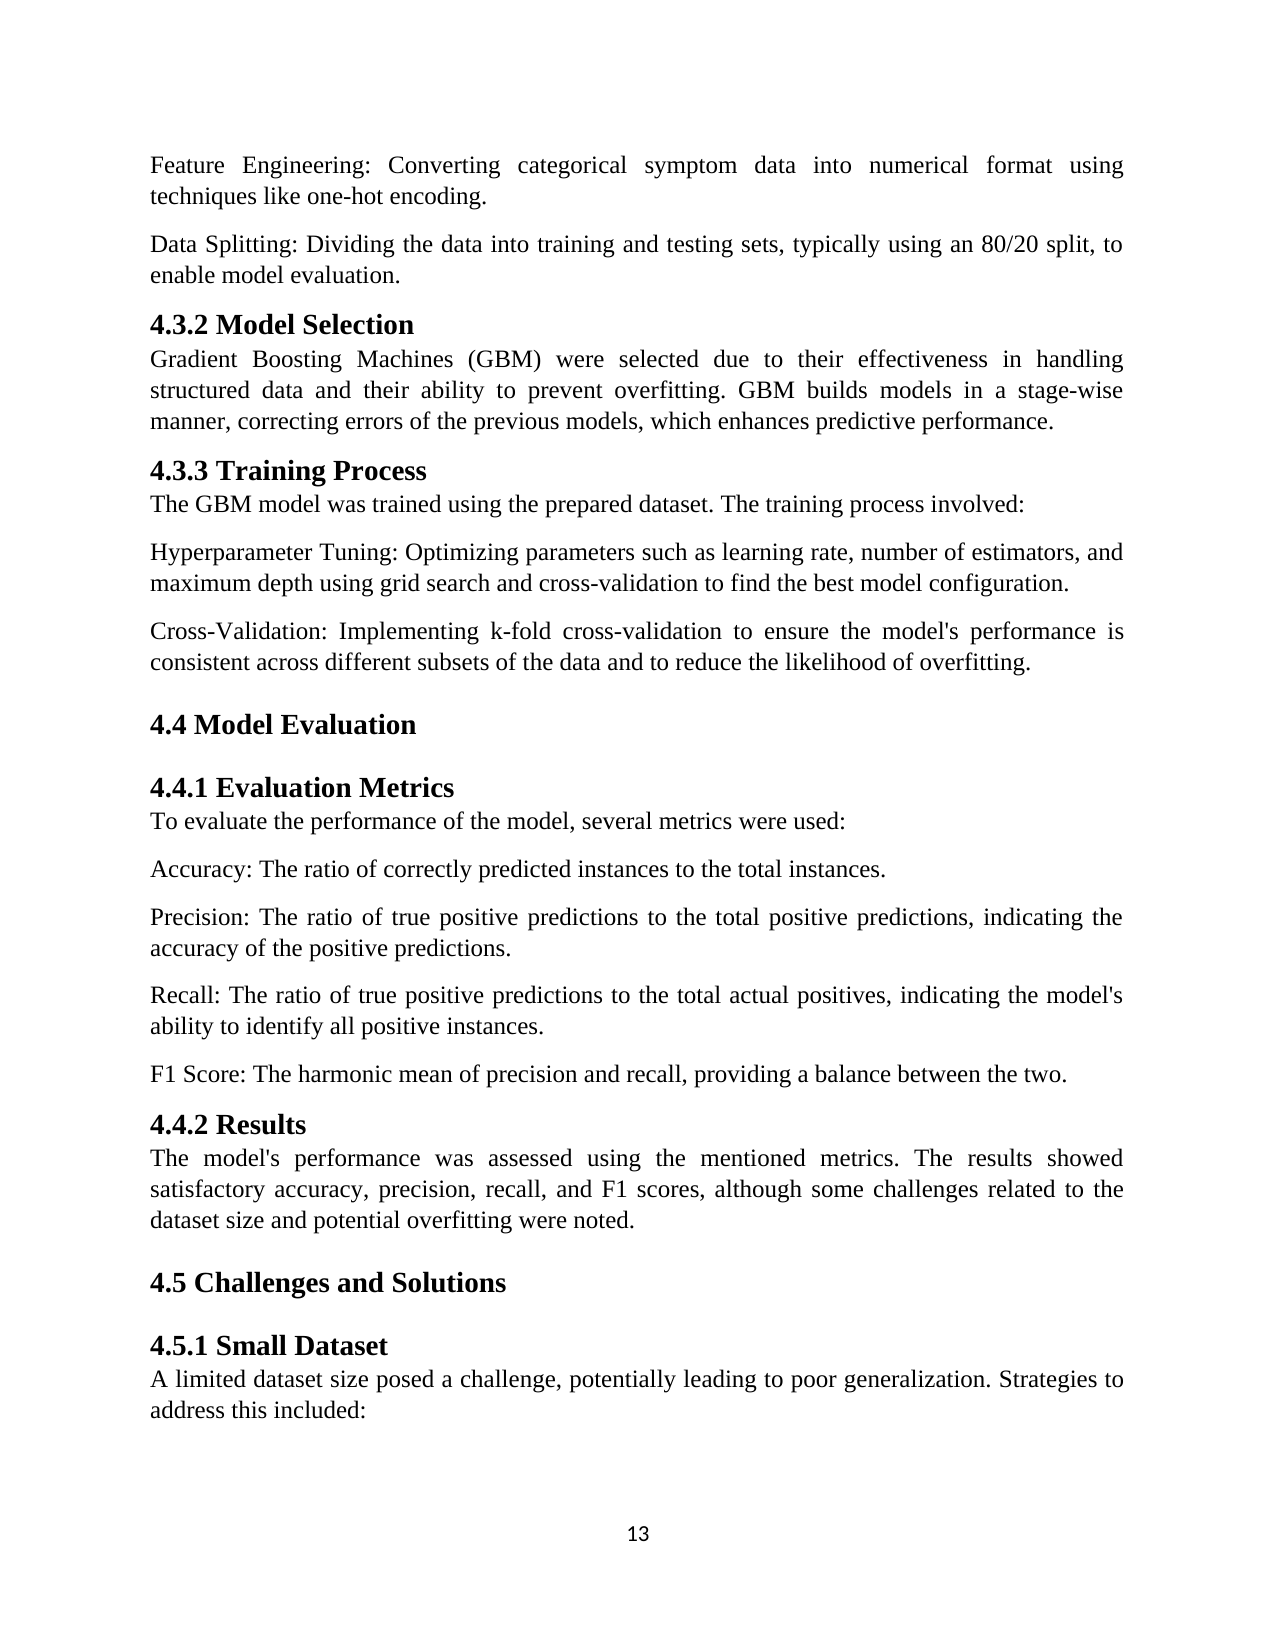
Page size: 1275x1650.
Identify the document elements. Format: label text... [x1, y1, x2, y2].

text Gradient Boosting Machines (GBM) were selected due to their effectiveness in handling structured data and their ability to prevent overfitting. GBM builds models in a stage-wise manner, correcting errors of the previous models, which enhances predictive performance. [150, 344, 1125, 434]
text Accuracy: The ratio of correctly predicted instances to the total instances. [150, 854, 1125, 883]
text Precision: The ratio of true positive predictions to the total positive predictions, indicating the accuracy of the positive predictions. [150, 902, 1125, 961]
text A limited dataset size posed a challenge, potentially leading to poor generalization. Strategies to address this included: [150, 1364, 1125, 1424]
subtitle 4.4.2 Results [150, 1107, 1125, 1140]
subtitle 4.3.3 Training Process [150, 453, 1125, 487]
text Hyperparameter Tuning: Optimizing parameters such as learning rate, number of estimators, and maximum depth using grid search and cross-validation to find the best model configuration. [150, 537, 1125, 597]
subtitle 4.4.1 Evaluation Metrics [150, 770, 1125, 803]
text To evaluate the performance of the model, several metrics were used: [150, 806, 1125, 835]
subtitle 4.4 Model Evaluation [150, 707, 1125, 741]
text Feature Engineering: Converting categorical symptom data into numerical format using techniques like one-hot encoding. [150, 150, 1125, 210]
subtitle 4.5 Challenges and Solutions [150, 1265, 1125, 1299]
subtitle 4.5.1 Small Dataset [150, 1328, 1125, 1361]
subtitle 4.3.2 Model Selection [150, 307, 1125, 341]
text The model's performance was assessed using the mentioned metrics. The results showed satisfactory accuracy, precision, recall, and F1 scores, although some challenges related to the dataset size and potential overfitting were noted. [150, 1143, 1125, 1234]
text Recall: The ratio of true positive predictions to the total actual positives, indicating the model's ability to identify all positive instances. [150, 980, 1125, 1040]
text F1 Score: The harmonic mean of precision and recall, providing a balance between the two. [150, 1059, 1125, 1088]
text The GBM model was trained using the prepared dataset. The training process involved: [150, 489, 1125, 518]
text Data Splitting: Dividing the data into training and testing sets, typically using an 80/20 split, to enable model evaluation. [150, 229, 1125, 288]
text Cross-Validation: Implementing k-fold cross-validation to ensure the model's performance is consistent across different subsets of the data and to reduce the likelihood of overfitting. [150, 616, 1125, 676]
